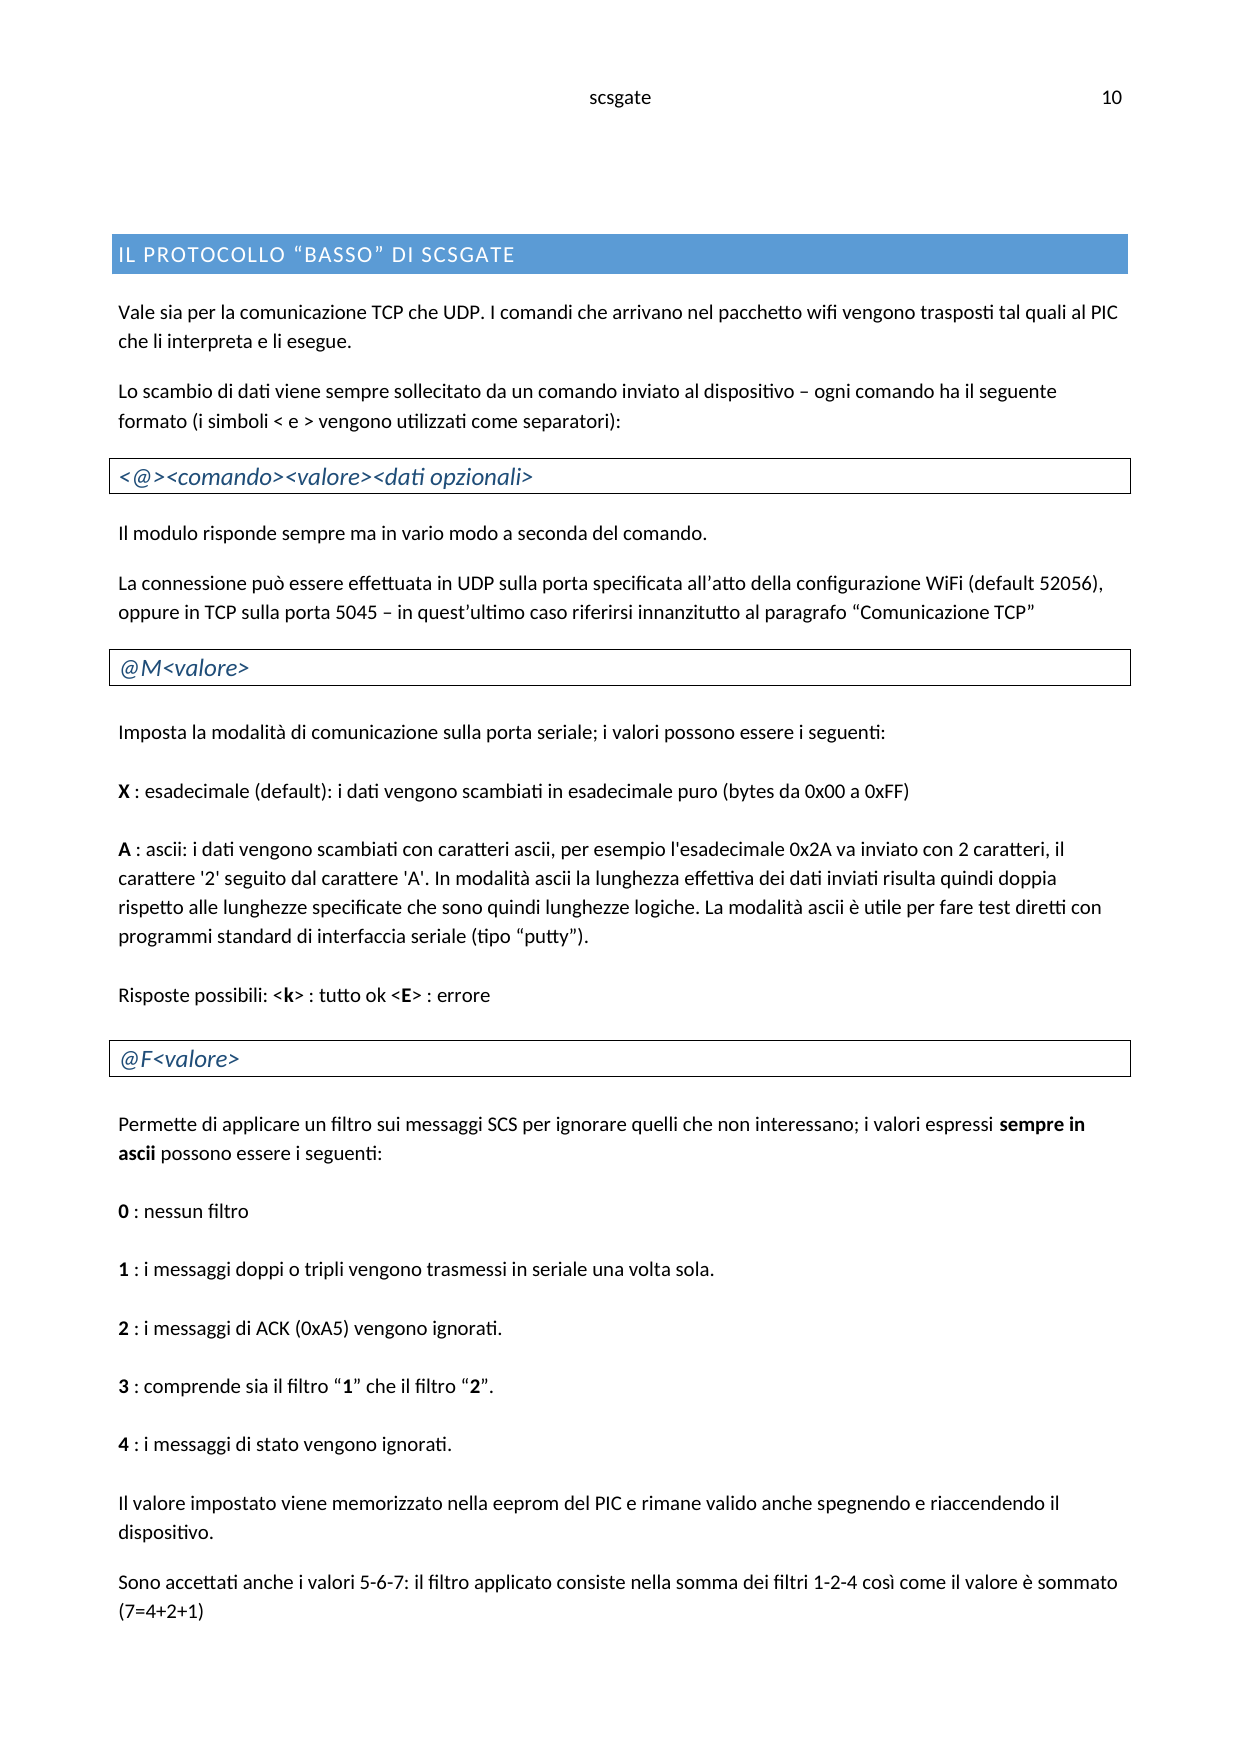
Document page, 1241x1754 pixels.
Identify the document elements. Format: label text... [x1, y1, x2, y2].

text Risposte possibili: <k> : tutto ok <E> : errore [118, 982, 1122, 1007]
text Permette di applicare un filtro sui messaggi SCS per ignorare quelli che non interessano; i valori espressi sempre in ascii possono essere i seguenti: [118, 1111, 1122, 1165]
text 4 : i messaggi di stato vengono ignorati. [118, 1432, 1122, 1457]
text Vale sia per la comunicazione TCP che UDP. I comandi che arrivano nel pacchetto wifi vengono trasposti tal quali al PIC che li interpreta e li esegue. [118, 299, 1122, 354]
text Imposta la modalità di comunicazione sulla porta seriale; i valori possono essere i seguenti: [118, 719, 1122, 745]
subtitle Il protocollo “basso” di SCSGATE [118, 240, 1122, 268]
text La connessione può essere effettuata in UDP sulla porta specificata all’atto della configurazione WiFi (default 52056), oppure in TCP sulla porta 5045 – in quest’ultimo caso riferirsi innanzitutto al paragrafo “Comunicazione TCP” [118, 570, 1122, 624]
text @M<valore> [110, 650, 1130, 685]
text Il valore impostato viene memorizzato nella eeprom del PIC e rimane valido anche spegnendo e riaccendendo il dispositivo. [118, 1490, 1122, 1544]
text Lo scambio di dati viene sempre sollecitato da un comando inviato al dispositivo – ogni comando ha il seguente formato (i simboli < e > vengono utilizzati come separatori): [118, 379, 1122, 433]
text 2 : i messaggi di ACK (0xA5) vengono ignorati. [118, 1315, 1122, 1340]
text A : ascii: i dati vengono scambiati con caratteri ascii, per esempio l'esadecimale 0x2A va inviato con 2 caratteri, il carattere '2' seguito dal carattere 'A'. In modalità ascii la lunghezza effettiva dei dati inviati risulta quindi doppia rispetto alle lunghezze specificate che sono quindi lunghezze logiche. La modalità ascii è utile per fare test diretti con programmi standard di interfaccia seriale (tipo “putty”). [118, 836, 1122, 949]
text Sono accettati anche i valori 5-6-7: il filtro applicato consiste nella somma dei filtri 1-2-4 così come il valore è sommato (7=4+2+1) [118, 1569, 1122, 1624]
text Il modulo risponde sempre ma in vario modo a seconda del comando. [118, 520, 1122, 545]
text X : esadecimale (default): i dati vengono scambiati in esadecimale puro (bytes da 0x00 a 0xFF) [118, 778, 1122, 803]
text 3 : comprende sia il filtro “1” che il filtro “2”. [118, 1373, 1122, 1399]
text <@><comando><valore><dati opzionali> [110, 459, 1130, 493]
text 1 : i messaggi doppi o tripli vengono trasmessi in seriale una volta sola. [118, 1257, 1122, 1282]
text @F<valore> [110, 1041, 1130, 1076]
text 0 : nessun filtro [118, 1198, 1122, 1224]
